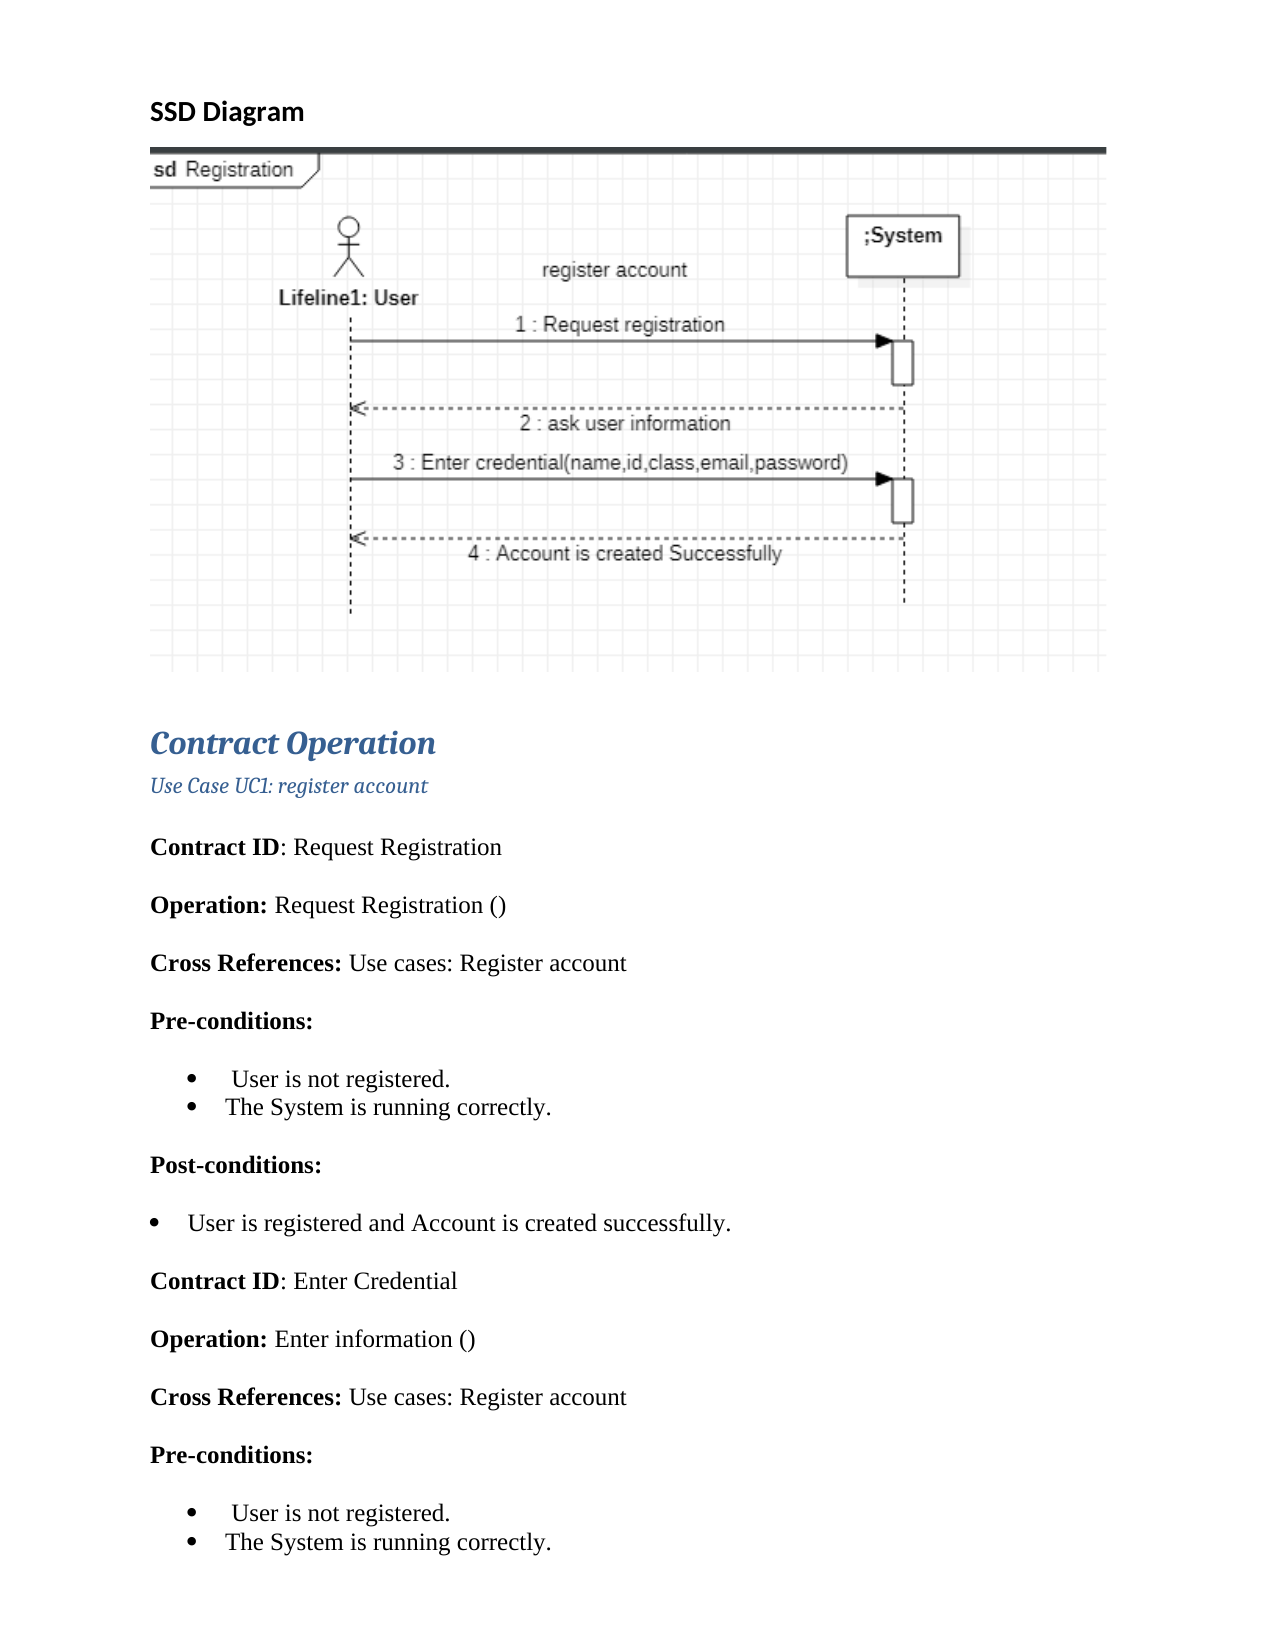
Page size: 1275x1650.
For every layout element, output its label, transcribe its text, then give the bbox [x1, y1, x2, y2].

list User is not registered. [187, 1064, 1125, 1092]
text Operation: Request Registration () [150, 890, 1125, 919]
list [150, 1208, 1125, 1237]
text Post-conditions: [150, 1150, 1125, 1179]
text Operation: Enter information () [150, 1324, 1125, 1353]
text Cross References: Use cases: Register account [150, 948, 1125, 977]
subtitle Contract Operation [150, 724, 1125, 763]
text Pre-conditions: [150, 1006, 1125, 1034]
list The System is running correctly. [187, 1092, 1125, 1121]
text Contract ID: Request Registration [150, 832, 1125, 861]
text Pre-conditions: [150, 1440, 1125, 1469]
picture [150, 147, 1107, 672]
text Contract ID: Enter Credential [150, 1266, 1125, 1295]
text SSD Diagram [150, 93, 1125, 128]
subtitle Use Case UC1: register account [150, 773, 1125, 799]
list User is not registered. [187, 1498, 1125, 1527]
text Cross References: Use cases: Register account [150, 1382, 1125, 1411]
list The System is running correctly. [187, 1527, 1125, 1555]
